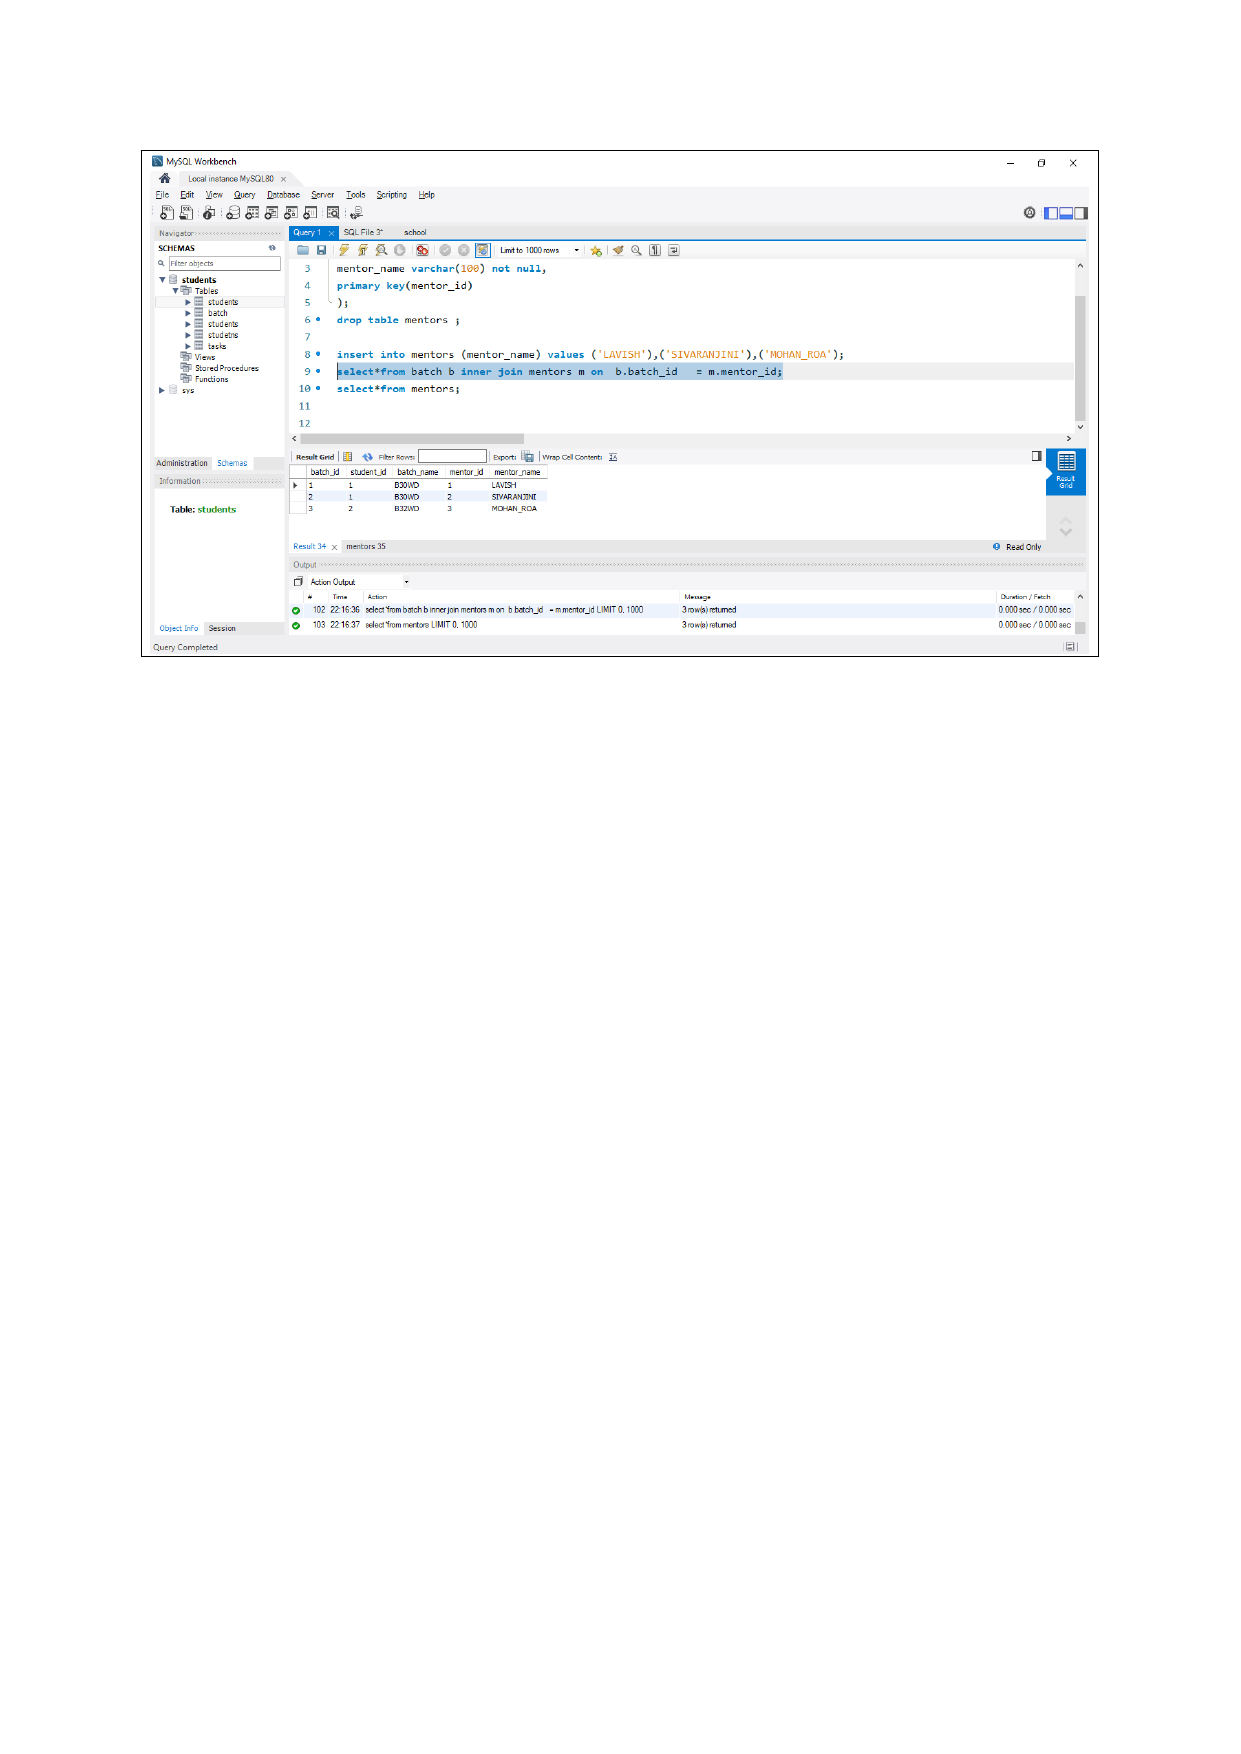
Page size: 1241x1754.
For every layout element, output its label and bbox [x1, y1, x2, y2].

picture [150, 153, 1090, 654]
